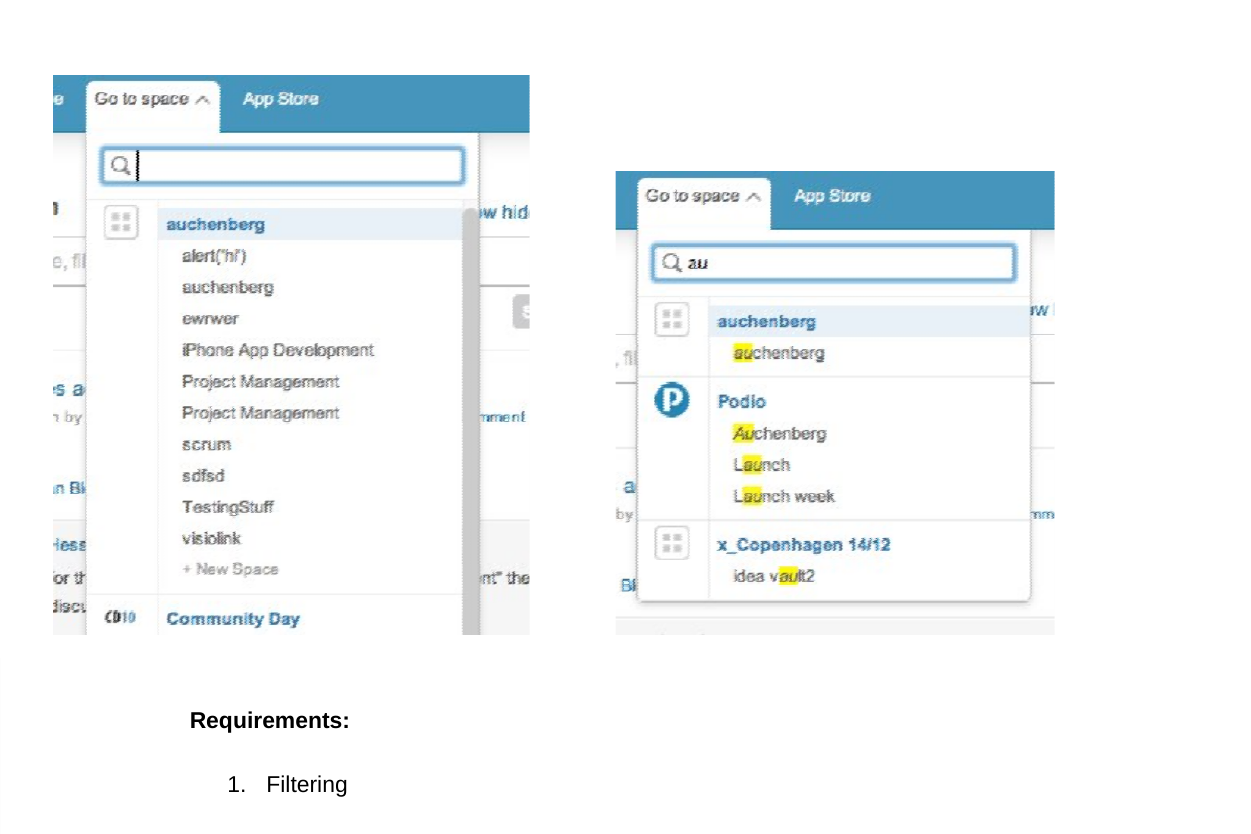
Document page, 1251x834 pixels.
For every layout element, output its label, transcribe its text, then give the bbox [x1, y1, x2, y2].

subtitle Requirements: [189, 707, 1210, 733]
picture [615, 171, 1055, 635]
list Filtering [227, 771, 1210, 797]
picture [53, 75, 530, 635]
